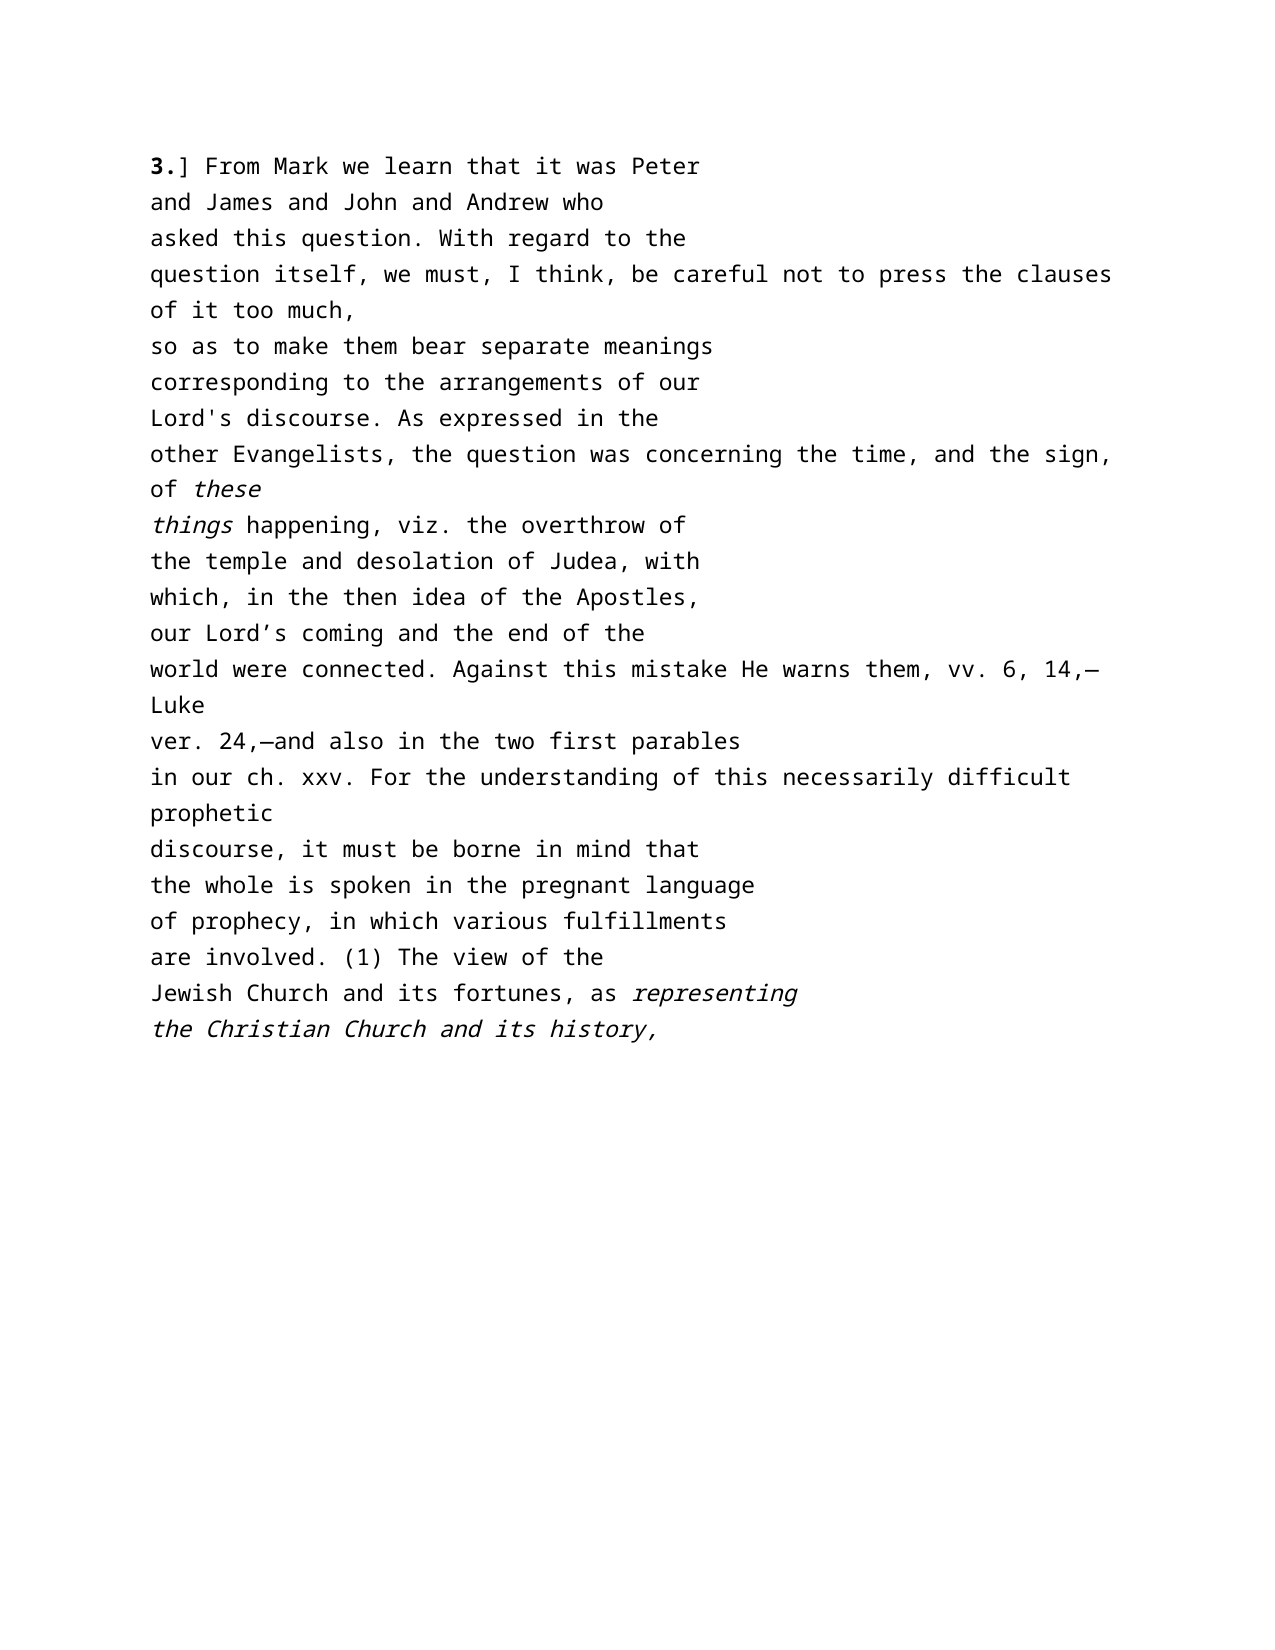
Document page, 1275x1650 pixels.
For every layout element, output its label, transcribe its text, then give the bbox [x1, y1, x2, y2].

text 3.] From Mark we learn that it was Peter and James and John and Andrew who asked this question. With regard to the question itself, we must, I think, be careful not to press the clauses of it too much, so as to make them bear separate meanings corresponding to the arrangements of our Lord's discourse. As expressed in the other Evangelists, the question was concerning the time, and the sign, of these things happening, viz. the overthrow of the temple and desolation of Judea, with which, in the then idea of the Apostles, our Lord’s coming and the end of the world were connected. Against this mistake He warns them, vv. 6, 14,—Luke ver. 24,—and also in the two first parables in our ch. xxv. For the understanding of this necessarily difficult prophetic discourse, it must be borne in mind that the whole is spoken in the pregnant language of prophecy, in which various fulfillments are involved. (1) The view of the Jewish Church and its fortunes, as representing the Christian Church and its history, [150, 150, 1125, 1110]
